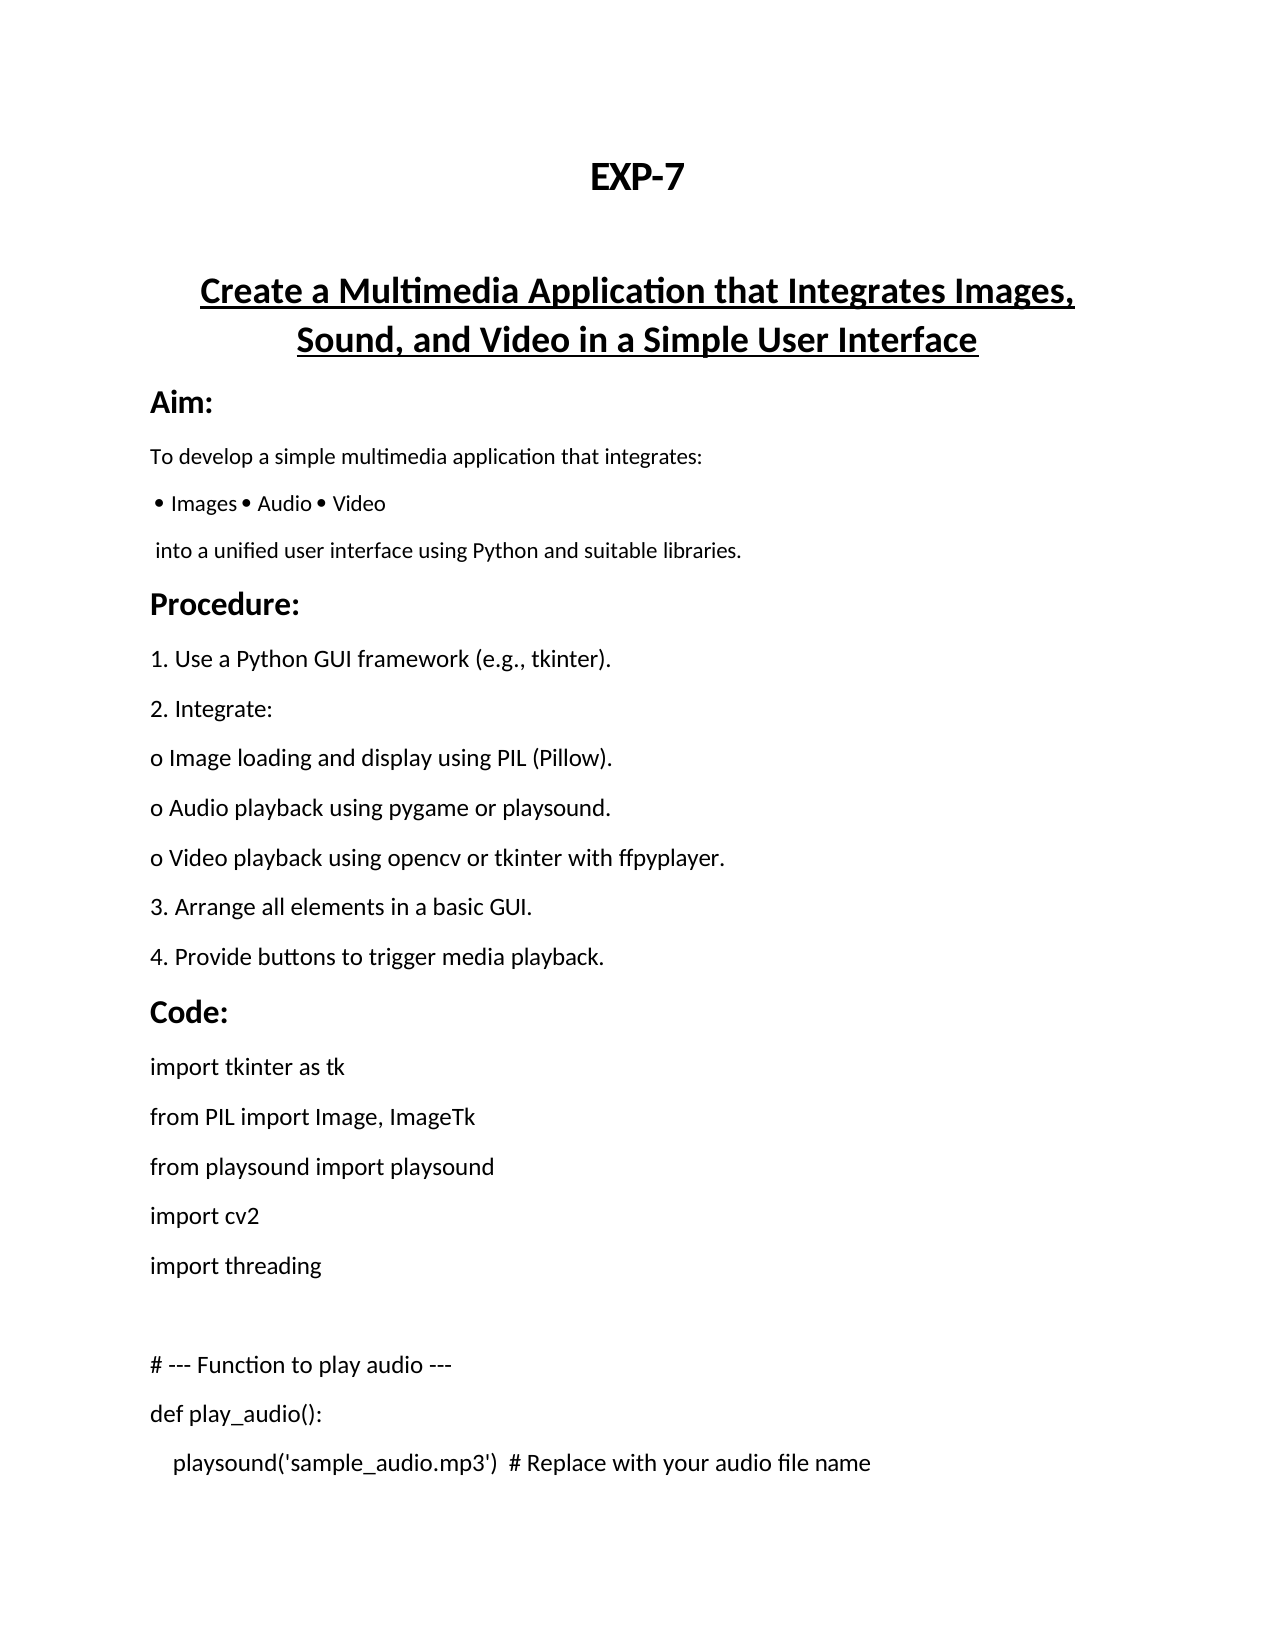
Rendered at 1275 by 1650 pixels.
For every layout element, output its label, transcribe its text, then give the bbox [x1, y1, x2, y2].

list Arrange all elements in a basic GUI. [150, 891, 1125, 922]
text # --- Function to play audio --- def play_audio(): [150, 1349, 478, 1428]
list Images  Audio  Video [155, 489, 1125, 517]
list Integrate: [150, 693, 1125, 724]
subtitle Aim: [150, 382, 1125, 422]
subtitle Code: [150, 991, 1125, 1031]
text To develop a simple multimedia application that integrates: [150, 442, 1125, 470]
subtitle Procedure: [150, 583, 1125, 624]
list Use a Python GUI framework (e.g., tkinter). [150, 643, 1125, 674]
list Image loading and display using PIL (Pillow). [150, 743, 1125, 773]
text Create a Multimedia Application that Integrates Images, Sound, and Video in a Simple User Interface [151, 267, 1124, 362]
list Video playback using opencv or tkinter with ffpyplayer. [150, 842, 1125, 872]
text playsound('sample_audio.mp3') # Replace with your audio file name [173, 1447, 1125, 1478]
text from PIL import Image, ImageTk from playsound import playsound import cv2 [150, 1101, 523, 1231]
text into a unified user interface using Python and suitable libraries. [155, 536, 1125, 564]
list Provide buttons to trigger media playback. [150, 941, 1125, 972]
text import threading [150, 1250, 1125, 1280]
title EXP-7 [152, 150, 1124, 201]
text import tkinter as tk [150, 1051, 1125, 1082]
list Audio playback using pygame or playsound. [150, 792, 1125, 823]
